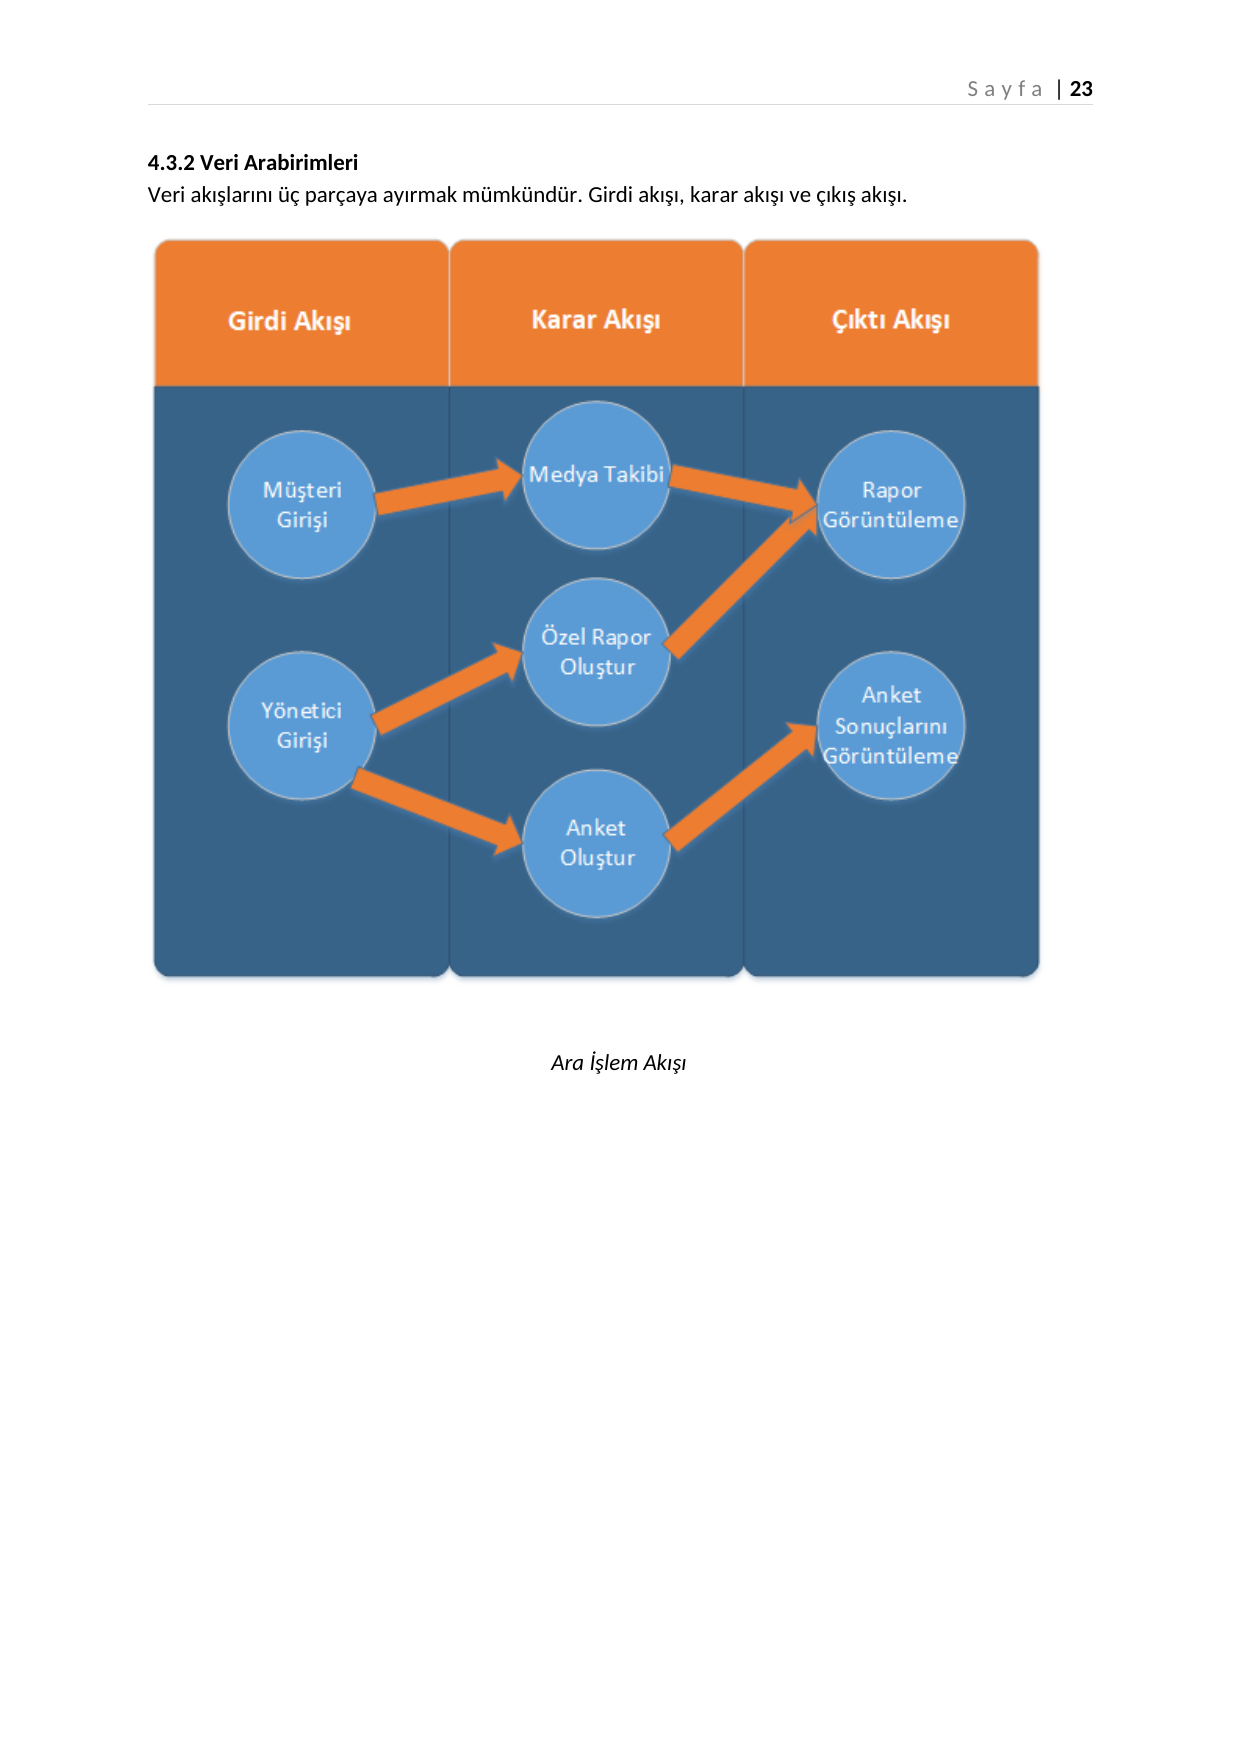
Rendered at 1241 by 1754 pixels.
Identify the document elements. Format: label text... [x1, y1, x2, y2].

picture [147, 235, 1048, 989]
text Veri akışlarını üç parçaya ayırmak mümkündür. Girdi akışı, karar akışı ve çıkış akışı. [148, 180, 1093, 208]
subtitle 4.3.2 Veri Arabirimleri [148, 148, 1093, 176]
text Ara İşlem Akışı [148, 1048, 1093, 1076]
